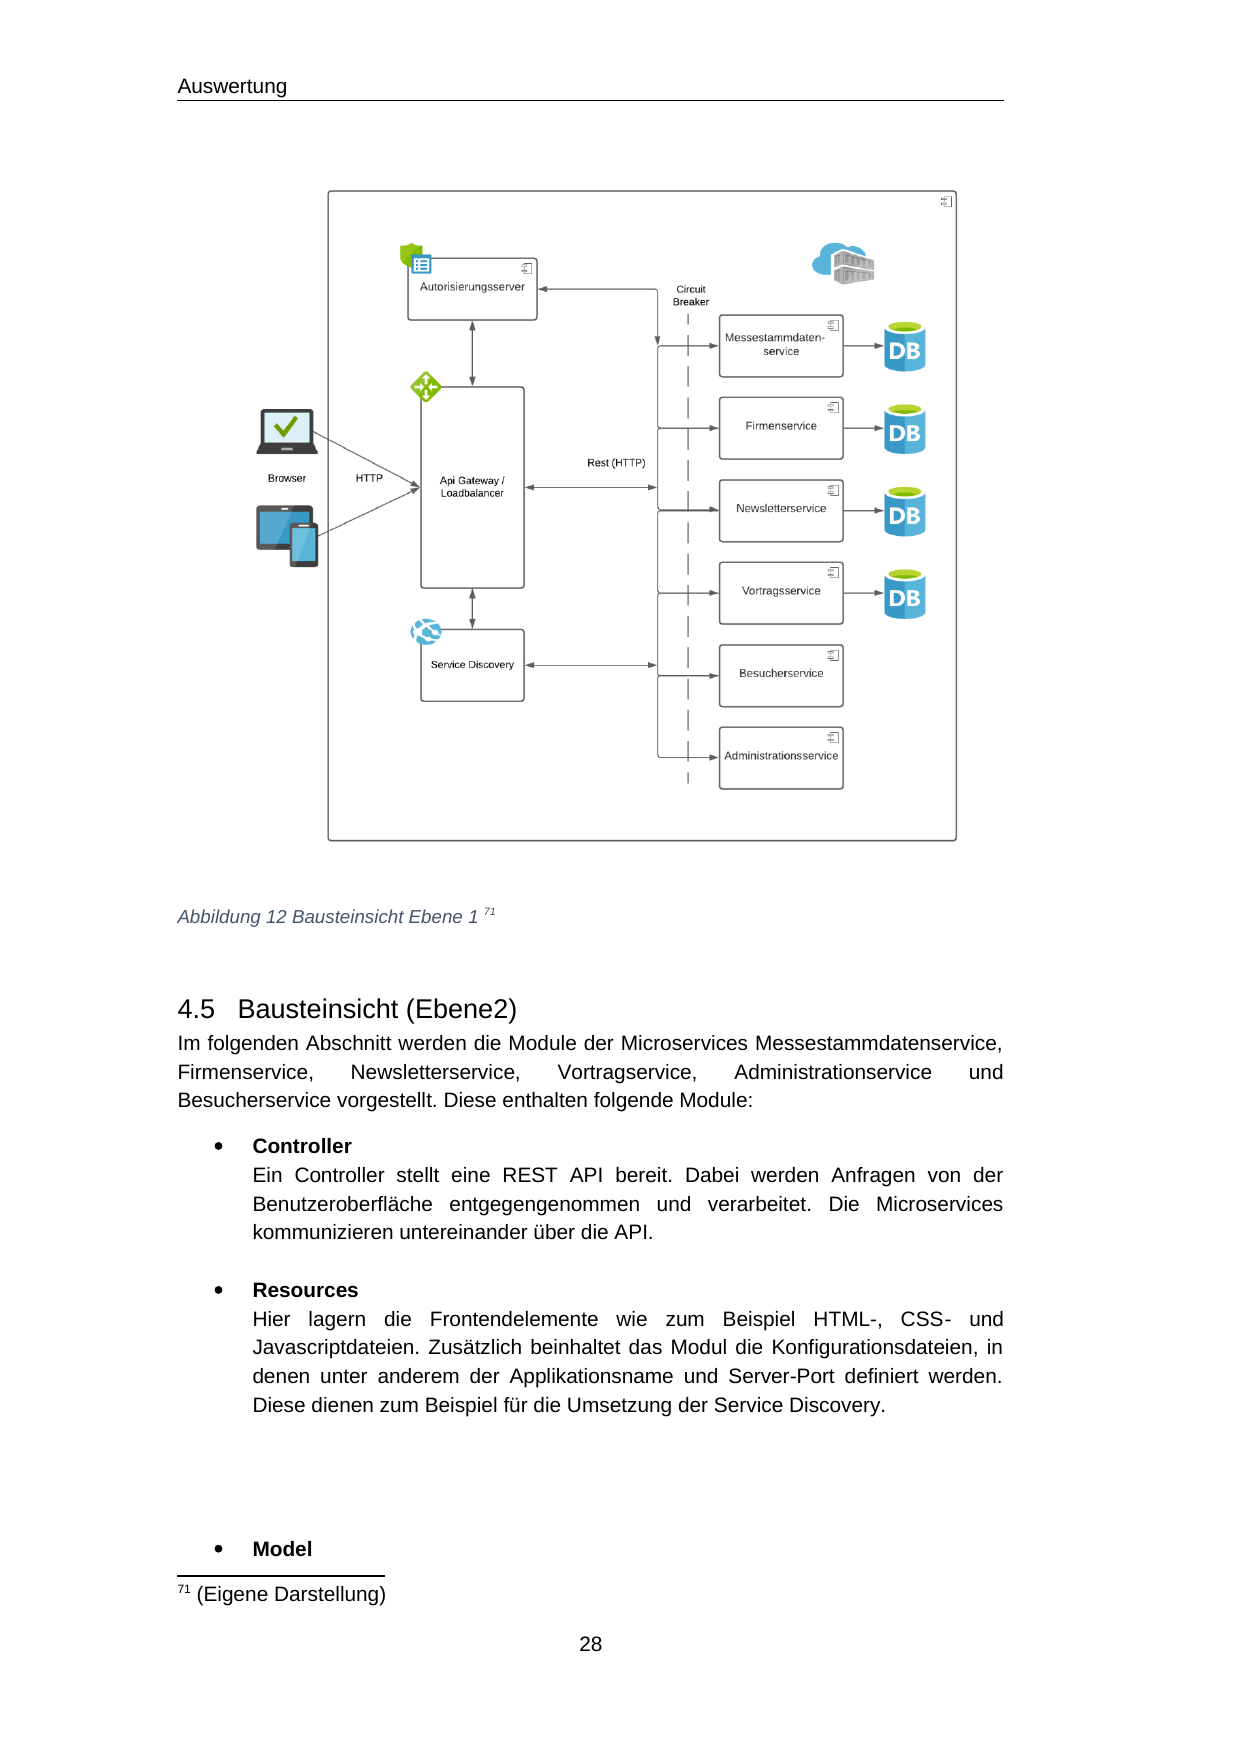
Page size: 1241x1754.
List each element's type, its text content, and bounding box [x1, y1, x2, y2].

list Model [215, 1536, 1004, 1561]
picture [177, 147, 1004, 884]
list Controller Ein Controller stellt eine REST API bereit. Dabei werden Anfragen von der Benutzeroberfläche entgegengenommen und verarbeitet. Die Microservices kommunizieren untereinander über die API. [215, 1134, 1004, 1244]
text Im folgenden Abschnitt werden die Module der Microservices Messestammdatenservice, Firmenservice, Newsletterservice, Vortragservice, Administrationservice und Besucherservice vorgestellt. Diese enthalten folgende Module: [177, 1031, 1004, 1112]
subtitle Bausteinsicht (Ebene2) [177, 993, 1004, 1024]
list Resources Hier lagern die Frontendelemente wie zum Beispiel HTML-, CSS- und Javascriptdateien. Zusätzlich beinhaltet das Modul die Konfigurationsdateien, in denen unter anderem der Applikationsname und Server-Port definiert werden. Diese dienen zum Beispiel für die Umsetzung der Service Discovery. [215, 1278, 1004, 1417]
